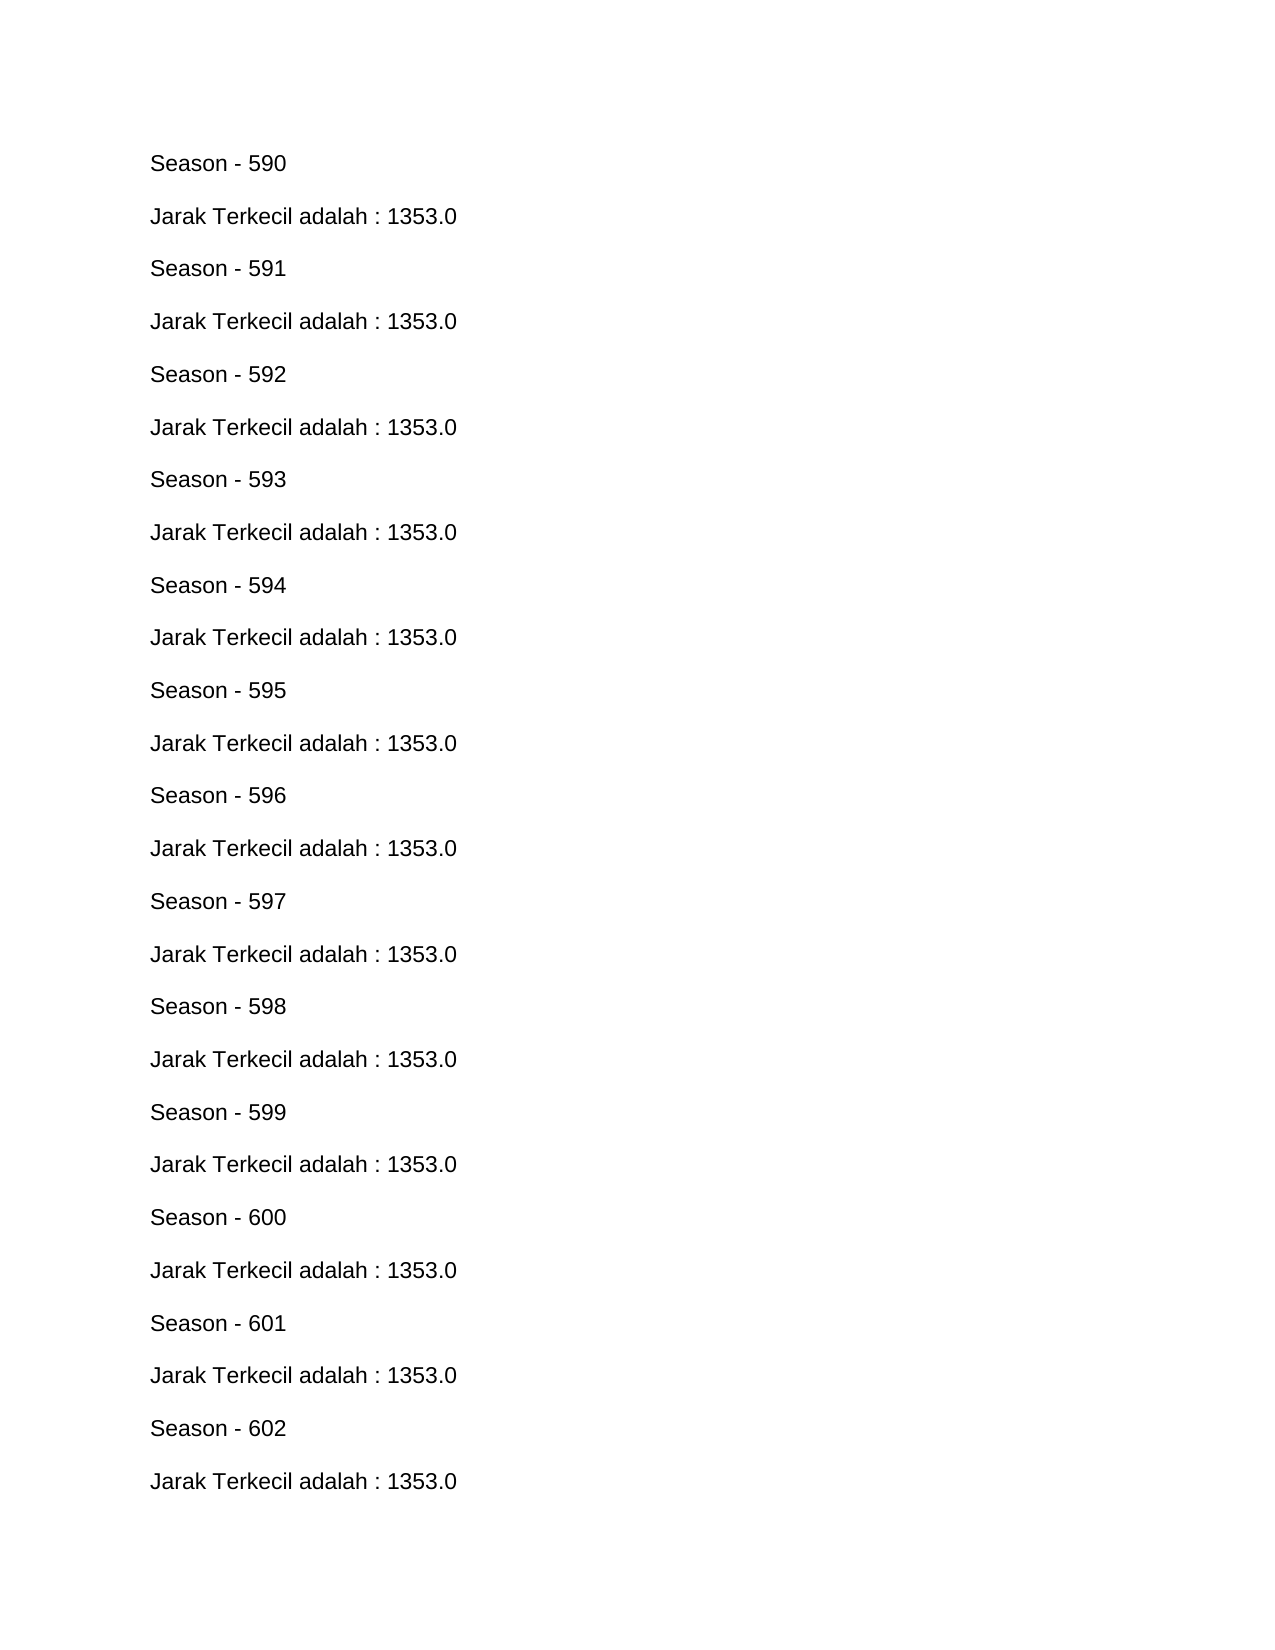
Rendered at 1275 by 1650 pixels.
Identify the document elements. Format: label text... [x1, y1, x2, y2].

text Jarak Terkecil adalah : 1353.0 [150, 1257, 1125, 1283]
text Jarak Terkecil adalah : 1353.0 [150, 730, 1125, 756]
text Jarak Terkecil adalah : 1353.0 [150, 1046, 1125, 1072]
text Season - 590 [150, 150, 1125, 176]
text Season - 594 [150, 572, 1125, 598]
text Season - 602 [150, 1415, 1125, 1441]
text Season - 600 [150, 1204, 1125, 1231]
text Jarak Terkecil adalah : 1353.0 [150, 835, 1125, 862]
text Jarak Terkecil adalah : 1353.0 [150, 203, 1125, 229]
text Jarak Terkecil adalah : 1353.0 [150, 308, 1125, 334]
text Jarak Terkecil adalah : 1353.0 [150, 413, 1125, 440]
text Jarak Terkecil adalah : 1353.0 [150, 519, 1125, 545]
text Season - 601 [150, 1309, 1125, 1336]
text Season - 598 [150, 993, 1125, 1020]
text Season - 593 [150, 466, 1125, 493]
text Jarak Terkecil adalah : 1353.0 [150, 1362, 1125, 1389]
text Season - 599 [150, 1099, 1125, 1125]
text Season - 592 [150, 361, 1125, 387]
text Season - 591 [150, 255, 1125, 282]
text Jarak Terkecil adalah : 1353.0 [150, 941, 1125, 967]
text Season - 597 [150, 888, 1125, 914]
text Jarak Terkecil adalah : 1353.0 [150, 624, 1125, 651]
text Jarak Terkecil adalah : 1353.0 [150, 1151, 1125, 1178]
text Jarak Terkecil adalah : 1353.0 [150, 1468, 1125, 1494]
text Season - 595 [150, 677, 1125, 703]
text Season - 596 [150, 782, 1125, 809]
